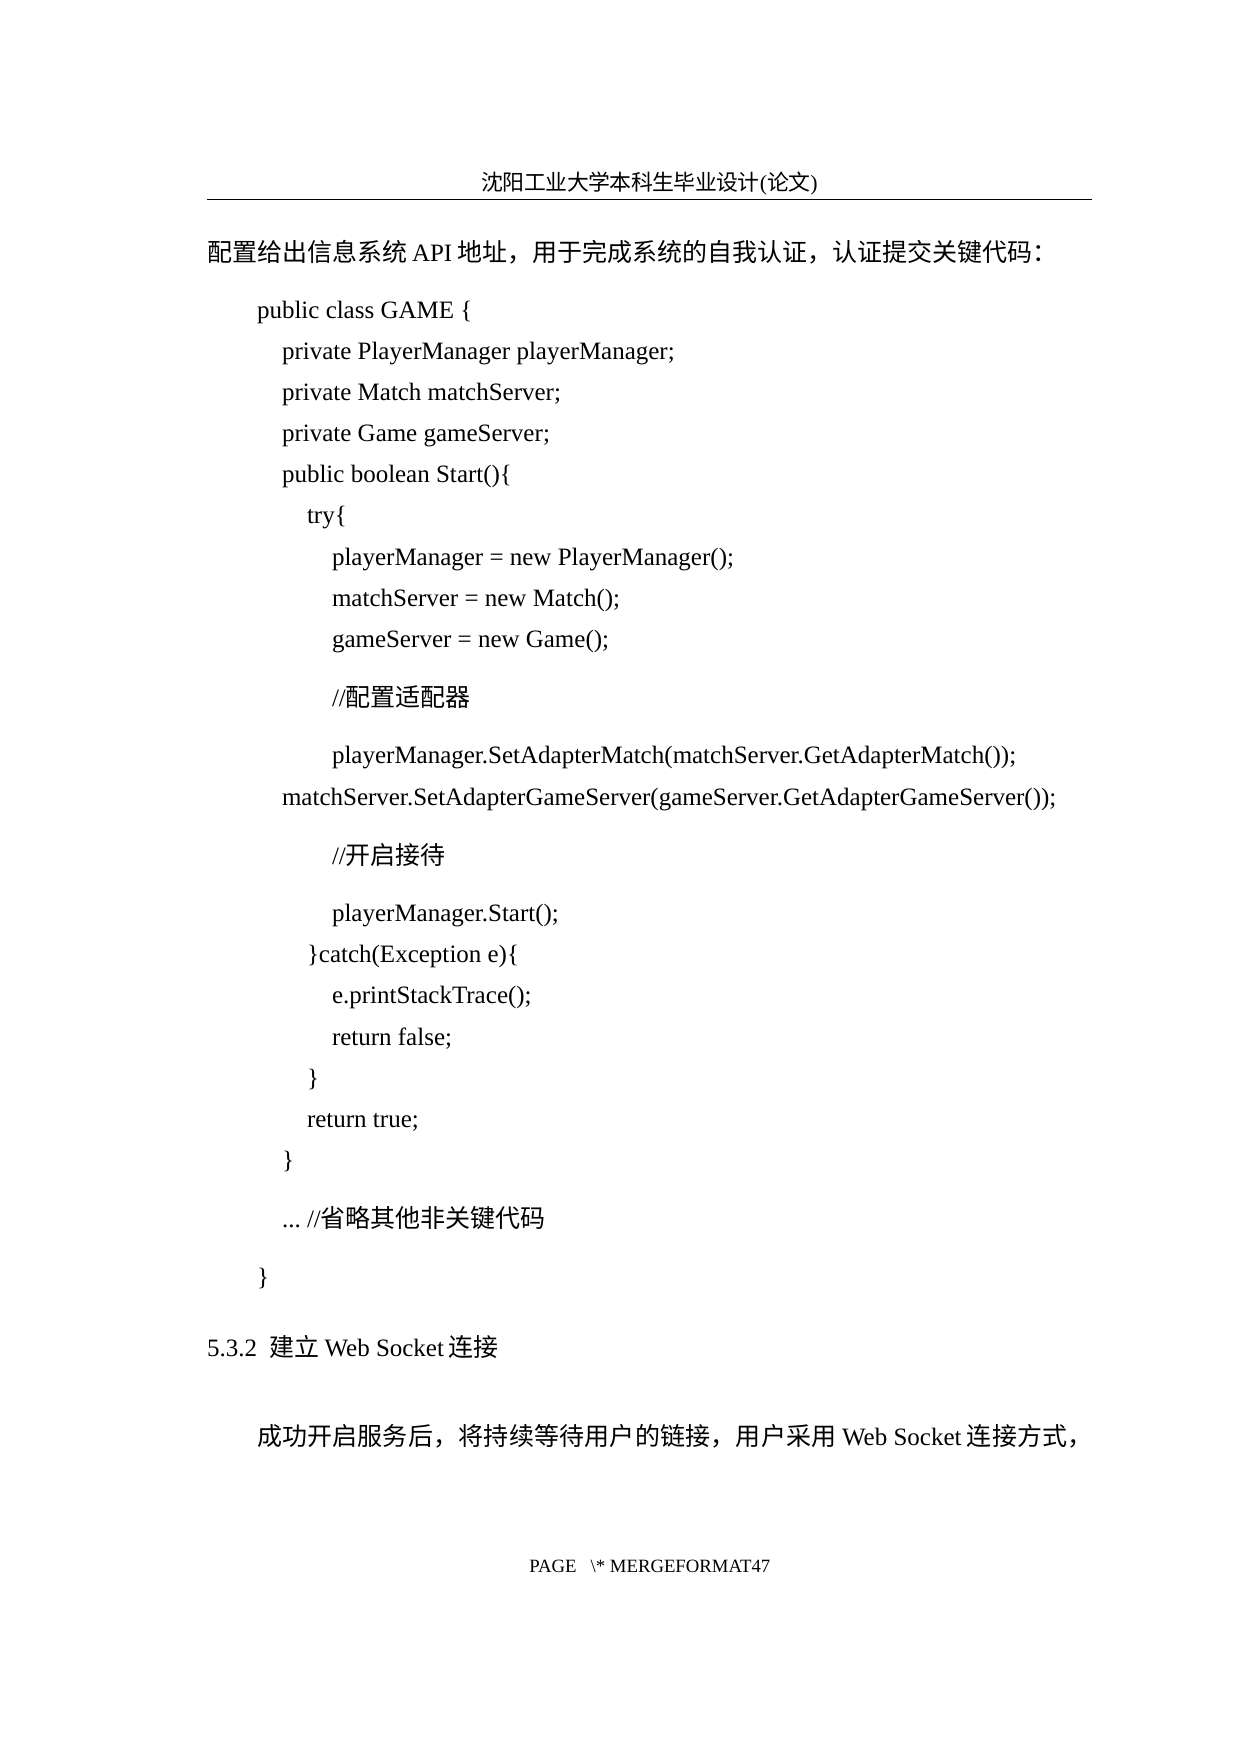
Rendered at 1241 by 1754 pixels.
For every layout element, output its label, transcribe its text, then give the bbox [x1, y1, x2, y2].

text return false; [207, 1020, 1092, 1052]
text playerManager.Start(); [207, 897, 1092, 929]
subtitle 建立Web Socket连接 [207, 1313, 1092, 1378]
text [207, 218, 1092, 283]
text matchServer.SetAdapterGameServer(gameServer.GetAdapterGameServer()); [207, 780, 1092, 812]
text return true; [207, 1102, 1092, 1134]
text public boolean Start(){ [207, 458, 1092, 490]
text } [207, 1143, 1092, 1175]
text } [207, 1061, 1092, 1093]
text gameServer = new Game(); [207, 622, 1092, 654]
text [207, 1402, 1092, 1467]
text private Game gameServer; [207, 417, 1092, 449]
text private PlayerManager playerManager; [207, 334, 1092, 367]
text private Match matchServer; [207, 376, 1092, 408]
text playerManager = new PlayerManager(); [207, 540, 1092, 572]
text public class GAME { [207, 293, 1092, 326]
text //开启接待 [207, 821, 1092, 886]
text try{ [207, 499, 1092, 531]
text }catch(Exception e){ [207, 938, 1092, 970]
text //配置适配器 [207, 663, 1092, 728]
text ... //省略其他非关键代码 [207, 1184, 1092, 1249]
text e.printStackTrace(); [207, 979, 1092, 1011]
text } [207, 1260, 1092, 1292]
text playerManager.SetAdapterMatch(matchServer.GetAdapterMatch()); [207, 739, 1092, 771]
text matchServer = new Match(); [207, 581, 1092, 613]
